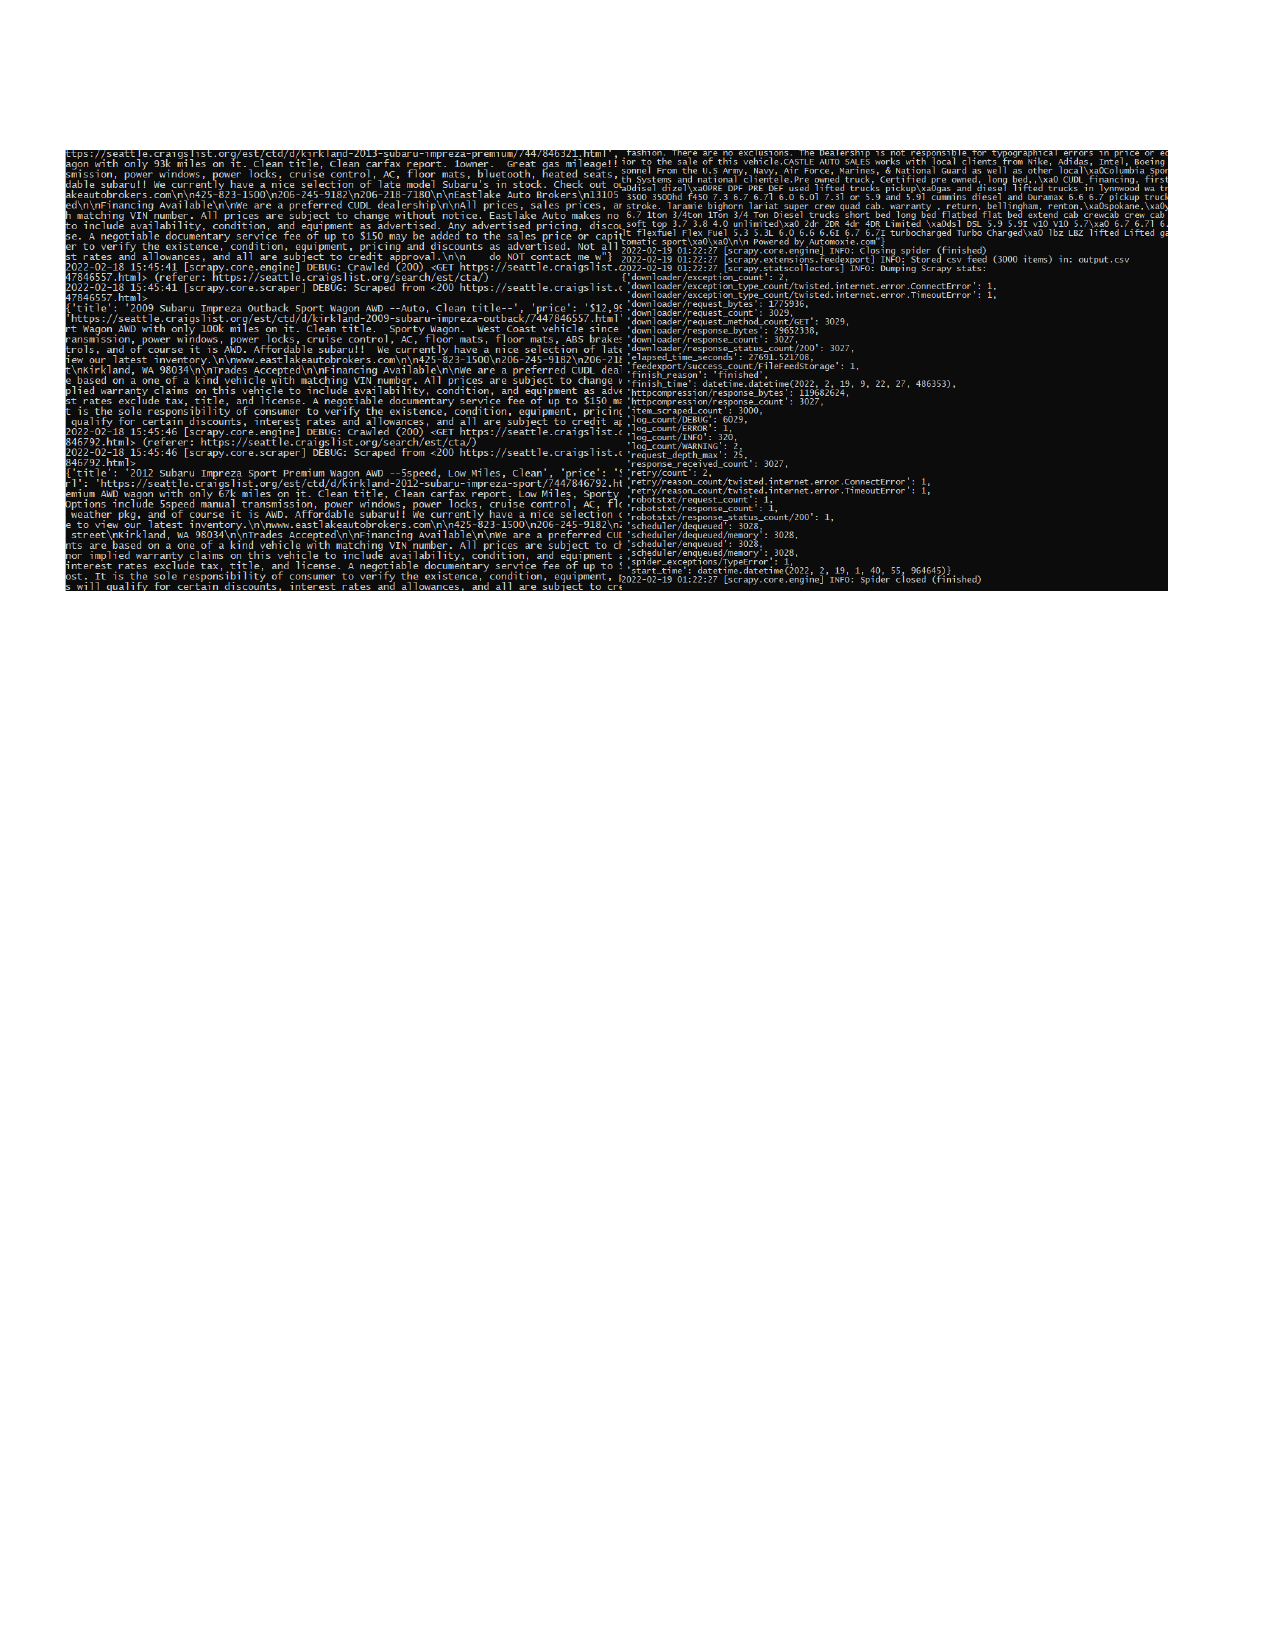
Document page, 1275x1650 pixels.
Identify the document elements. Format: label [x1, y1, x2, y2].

picture [65, 150, 1168, 591]
